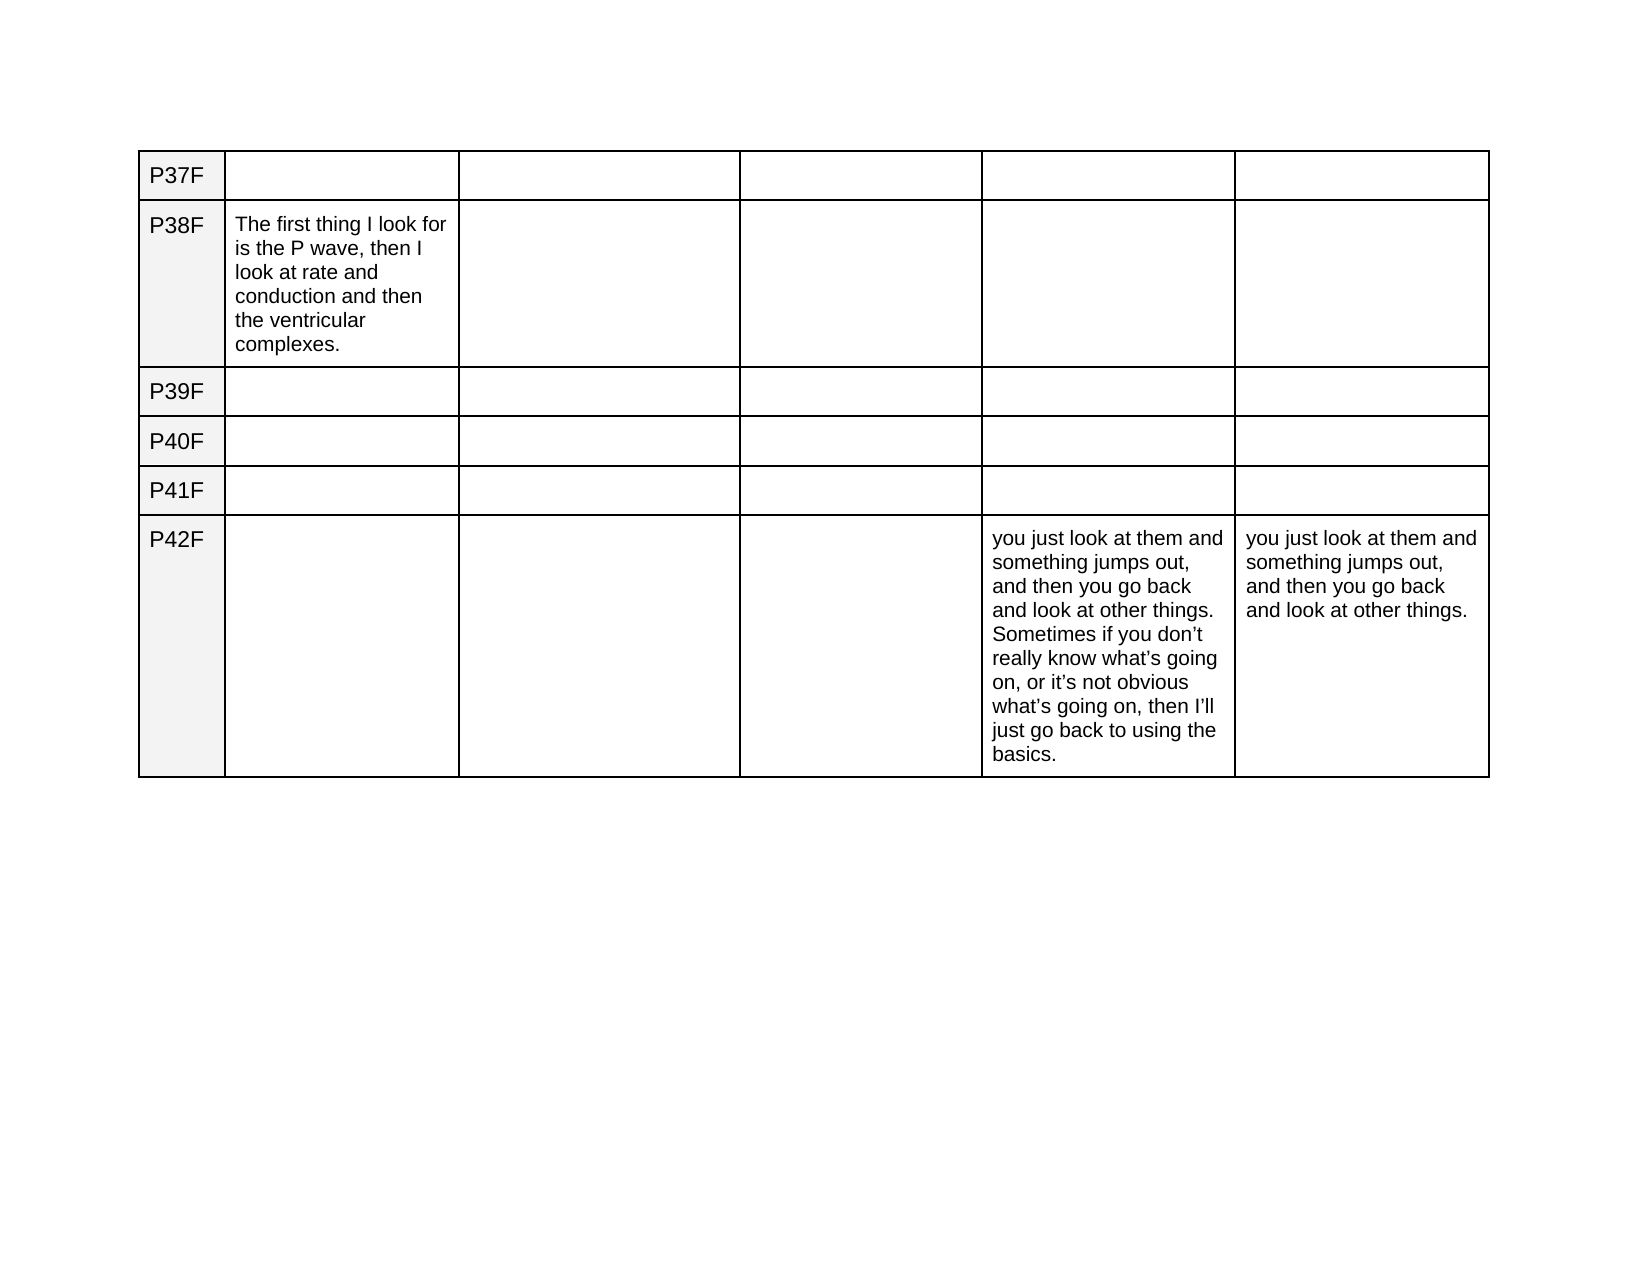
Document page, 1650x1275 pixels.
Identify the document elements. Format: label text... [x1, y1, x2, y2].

table_cell [460, 152, 739, 199]
table_cell [226, 516, 458, 776]
table_cell [983, 417, 1234, 464]
table_cell [226, 152, 458, 199]
table_cell [460, 201, 739, 366]
table_cell [741, 467, 981, 514]
table_cell you just look at them and something jumps out, and then you go back and look at other things. [1236, 516, 1488, 776]
table_cell P42F [140, 516, 224, 776]
table_cell [460, 516, 739, 776]
table_cell [226, 368, 458, 415]
table_cell P41F [140, 467, 224, 514]
table_cell [460, 467, 739, 514]
table_cell [741, 516, 981, 776]
table_cell [1236, 152, 1488, 199]
table_cell [226, 467, 458, 514]
table_cell P38F [140, 201, 224, 366]
table_cell [1236, 417, 1488, 464]
table_cell P39F [140, 368, 224, 415]
table_cell [1236, 368, 1488, 415]
table_cell P40F [140, 417, 224, 464]
table_cell [983, 467, 1234, 514]
table_cell [741, 152, 981, 199]
table_cell [983, 152, 1234, 199]
table_cell you just look at them and something jumps out, and then you go back and look at other things. Sometimes if you don’t really know what’s going on, or it’s not obvious what’s going on, then I’ll just go back to using the basics. [983, 516, 1234, 776]
table_cell [983, 368, 1234, 415]
table_cell The first thing I look for is the P wave, then I look at rate and conduction and then the ventricular complexes. [226, 201, 458, 366]
table_cell [983, 201, 1234, 366]
table_cell [1236, 201, 1488, 366]
table_cell [226, 417, 458, 464]
table_cell [460, 368, 739, 415]
table_cell [1236, 467, 1488, 514]
table_cell [741, 368, 981, 415]
table_cell [741, 201, 981, 366]
table_cell P37F [140, 152, 224, 199]
table_cell [741, 417, 981, 464]
table_cell [460, 417, 739, 464]
